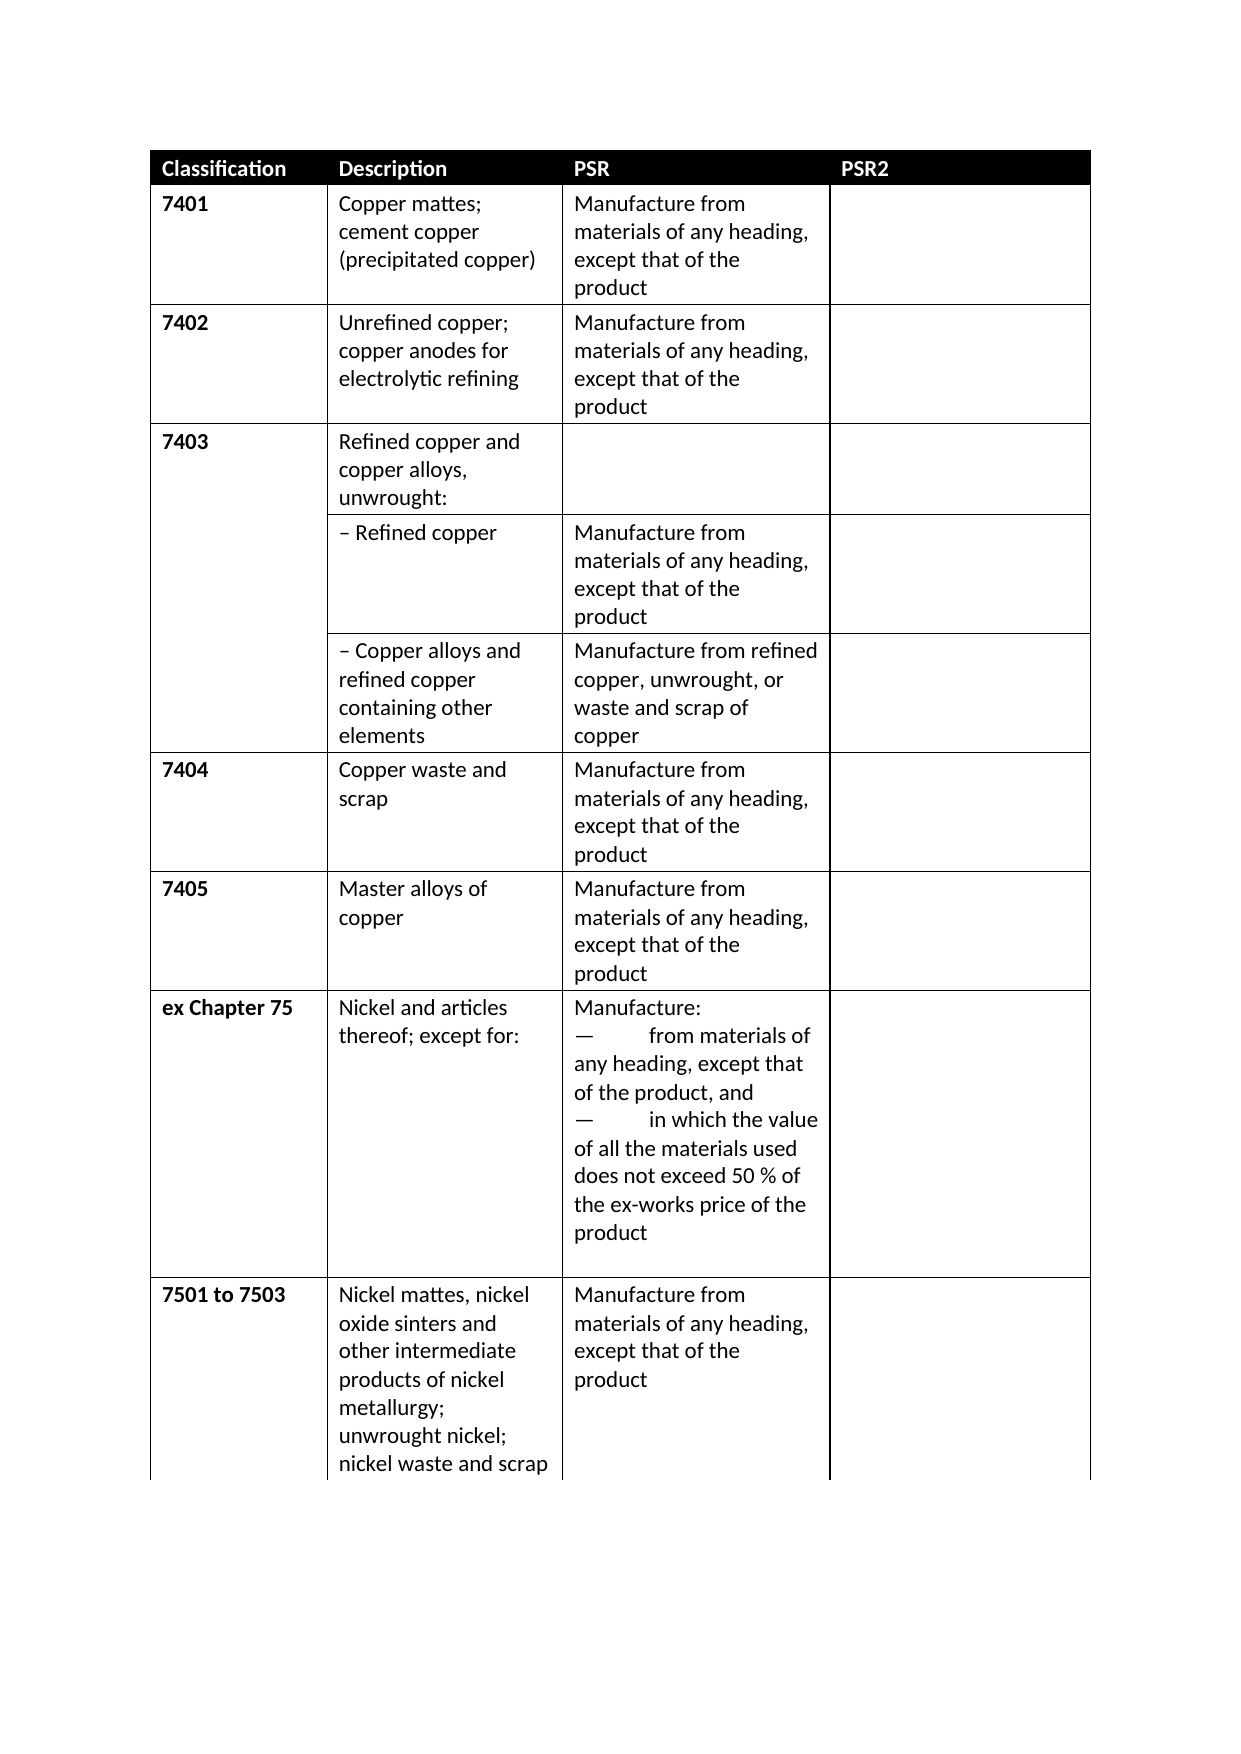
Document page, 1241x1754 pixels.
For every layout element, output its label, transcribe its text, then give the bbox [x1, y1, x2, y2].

table_cell Manufacture from materials of any heading, except that of the product [563, 1278, 829, 1480]
table_cell Unrefined copper; copper anodes for electrolytic refining [328, 305, 562, 423]
table_cell [831, 305, 1090, 423]
table_cell Copper waste and scrap [328, 753, 562, 871]
table_header PSR [563, 151, 829, 185]
table_cell 7405 [151, 872, 327, 989]
table_cell Manufacture from refined copper, unwrought, or waste and scrap of copper [563, 634, 829, 752]
table_cell Nickel and articles thereof; except for: [328, 991, 562, 1277]
table_header Description [328, 151, 562, 185]
table_cell Copper mattes; cement copper (precipitated copper) [328, 185, 562, 304]
table_cell [831, 634, 1090, 752]
table_cell 7401 [151, 185, 327, 304]
table_cell Master alloys of copper [328, 872, 562, 989]
table_header Classification [151, 151, 327, 185]
table_cell – Copper alloys and refined copper containing other elements [328, 634, 562, 752]
table_cell – Refined copper [328, 515, 562, 633]
table_cell 7404 [151, 753, 327, 871]
table_cell [563, 424, 829, 514]
table_cell Manufacture from materials of any heading, except that of the product [563, 185, 829, 304]
table_cell [831, 515, 1090, 633]
table_cell Manufacture from materials of any heading, except that of the product [563, 872, 829, 989]
table_cell Refined copper and copper alloys, unwrought: [328, 424, 562, 514]
table_cell Manufacture from materials of any heading, except that of the product [563, 515, 829, 633]
table_cell Manufacture from materials of any heading, except that of the product [563, 753, 829, 871]
table_cell Manufacture from materials of any heading, except that of the product [563, 305, 829, 423]
table_header PSR2 [831, 151, 1090, 185]
table_cell [831, 753, 1090, 871]
table_cell [831, 1278, 1090, 1480]
table_cell Nickel mattes, nickel oxide sinters and other intermediate products of nickel metallurgy; unwrought nickel; nickel waste and scrap [328, 1278, 562, 1480]
table_cell 7403 [151, 424, 327, 752]
table_cell [831, 424, 1090, 514]
table_cell 7501 to 7503 [151, 1278, 327, 1480]
table_cell 7402 [151, 305, 327, 423]
table_cell [831, 991, 1090, 1277]
table_cell [831, 185, 1090, 304]
table_cell ex Chapter 75 [151, 991, 327, 1277]
table_cell [831, 872, 1090, 989]
